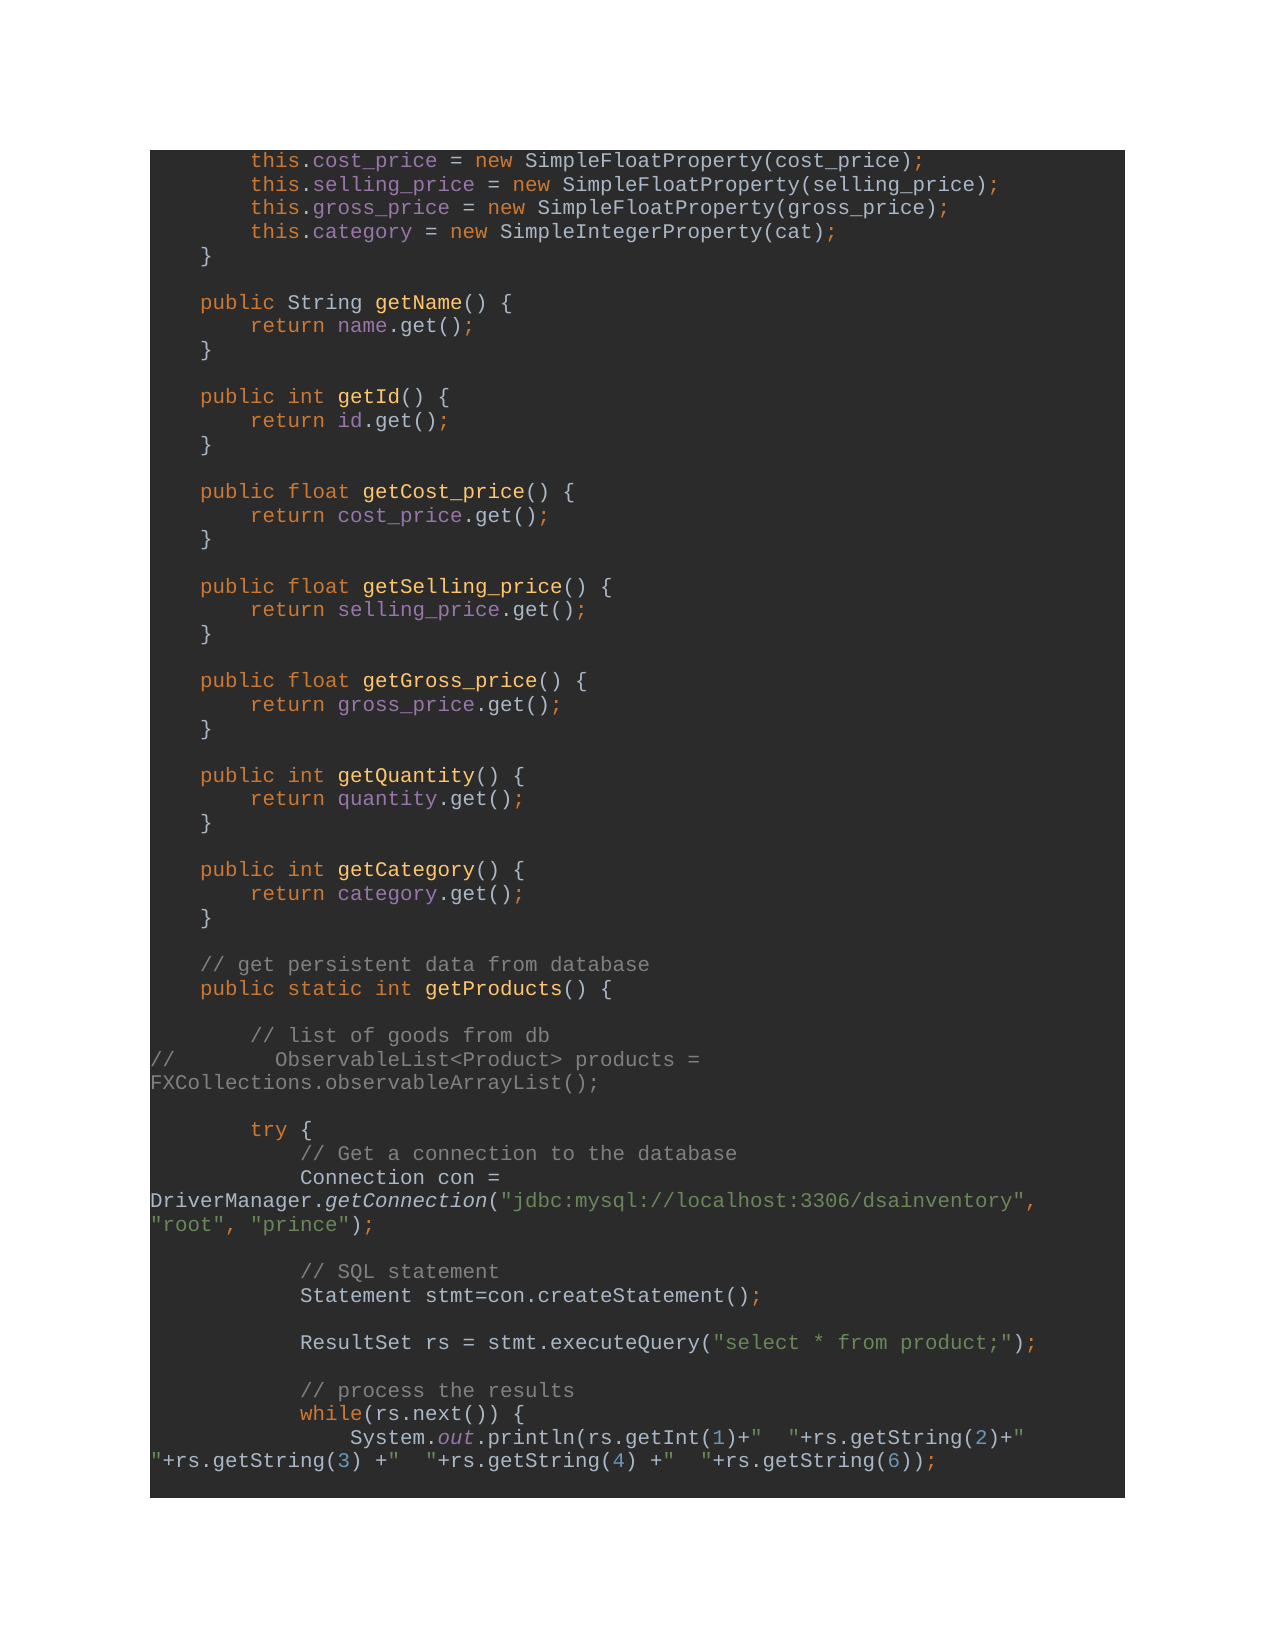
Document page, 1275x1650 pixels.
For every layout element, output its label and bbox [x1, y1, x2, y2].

text [150, 150, 1125, 1498]
